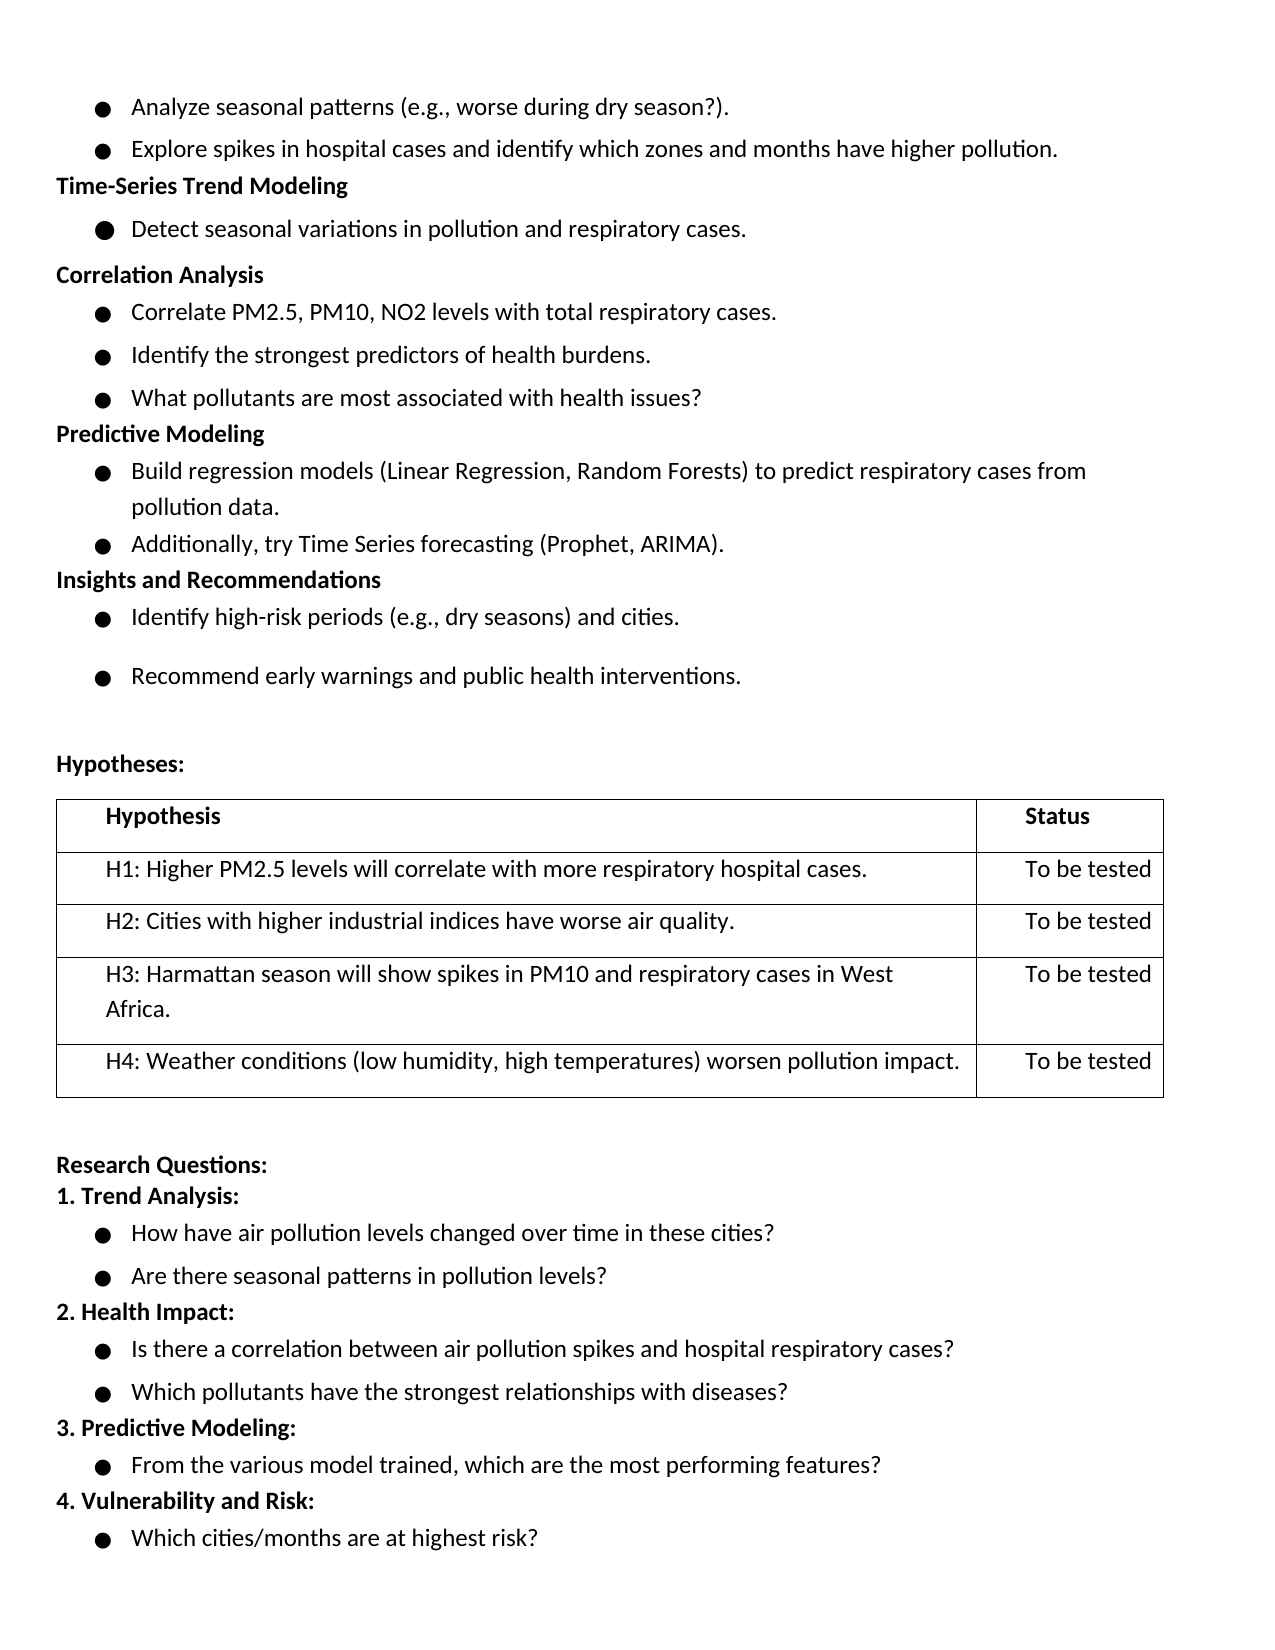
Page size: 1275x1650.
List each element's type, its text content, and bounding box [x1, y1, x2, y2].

text Research Questions: [56, 1149, 1172, 1180]
table_cell H4: Weather conditions (low humidity, high temperatures) worsen pollution impact. [57, 1045, 976, 1097]
table_cell H3: Harmattan season will show spikes in PM10 and respiratory cases in West Africa. [57, 958, 976, 1044]
table_cell H1: Higher PM2.5 levels will correlate with more respiratory hospital cases. [57, 853, 976, 904]
list Are there seasonal patterns in pollution levels? [94, 1253, 1172, 1296]
list Analyze seasonal patterns (e.g., worse during dry season?). [94, 84, 1172, 127]
list How have air pollution levels changed over time in these cities? [94, 1211, 1172, 1253]
table_cell To be tested [977, 853, 1163, 904]
text Correlation Analysis [56, 259, 1172, 290]
list Recommend early warnings and public health interventions. [94, 637, 1172, 696]
table_header Hypothesis [57, 800, 976, 852]
list Explore spikes in hospital cases and identify which zones and months have higher pollution. [94, 127, 1172, 170]
list Is there a correlation between air pollution spikes and hospital respiratory cases? [94, 1327, 1172, 1369]
table_cell To be tested [977, 905, 1163, 957]
text 1. Trend Analysis: [56, 1180, 1172, 1211]
text 4. Vulnerability and Risk: [56, 1485, 1172, 1516]
text Hypotheses: [56, 748, 1172, 778]
list Additionally, try Time Series forecasting (Prophet, ARIMA). [94, 522, 1172, 564]
list Which pollutants have the strongest relationships with diseases? [94, 1369, 1172, 1412]
text Insights and Recommendations [56, 564, 1172, 595]
table_cell H2: Cities with higher industrial indices have worse air quality. [57, 905, 976, 957]
table_cell To be tested [977, 1045, 1163, 1097]
list What pollutants are most associated with health issues? [94, 375, 1172, 418]
list Which cities/months are at highest risk? [94, 1516, 1172, 1558]
list Identify high-risk periods (e.g., dry seasons) and cities. [94, 595, 1172, 637]
list From the various model trained, which are the most performing features? [94, 1442, 1172, 1485]
text 2. Health Impact: [56, 1296, 1172, 1327]
list Identify the strongest predictors of health burdens. [94, 332, 1172, 375]
table_header Status [977, 800, 1163, 852]
text Predictive Modeling [56, 418, 1172, 448]
table_cell To be tested [977, 958, 1163, 1044]
text 3. Predictive Modeling: [56, 1412, 1172, 1442]
list Correlate PM2.5, PM10, NO2 levels with total respiratory cases. [94, 290, 1172, 332]
text Time-Series Trend Modeling [56, 170, 1172, 200]
list Build regression models (Linear Regression, Random Forests) to predict respiratory cases from pollution data. [94, 448, 1172, 522]
list Detect seasonal variations in pollution and respiratory cases. [94, 200, 1172, 252]
